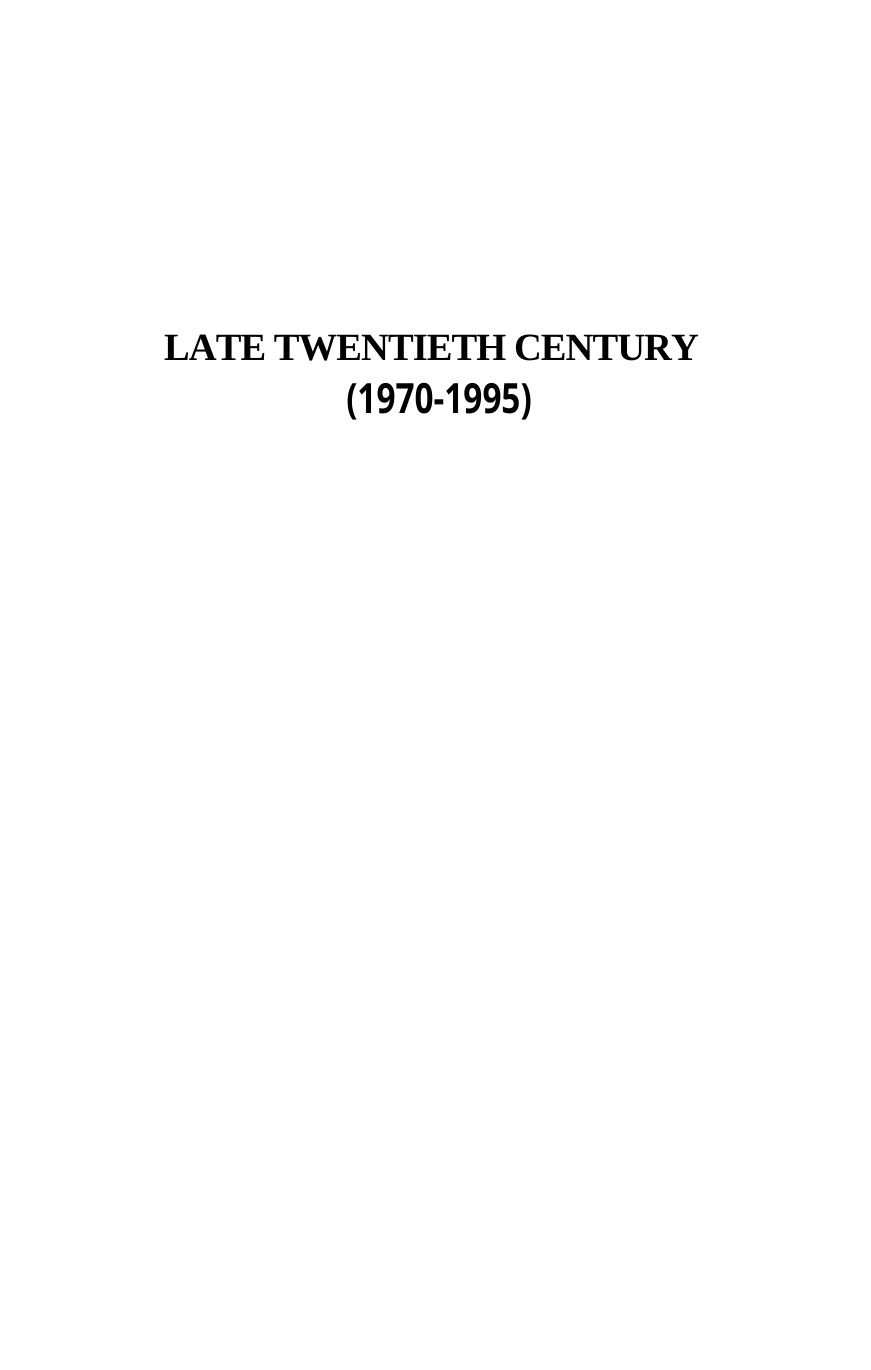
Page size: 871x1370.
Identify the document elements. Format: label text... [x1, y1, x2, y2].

text LATE TWENTIETH CENTURY [164, 324, 714, 369]
text (1970-1995) [164, 369, 714, 426]
